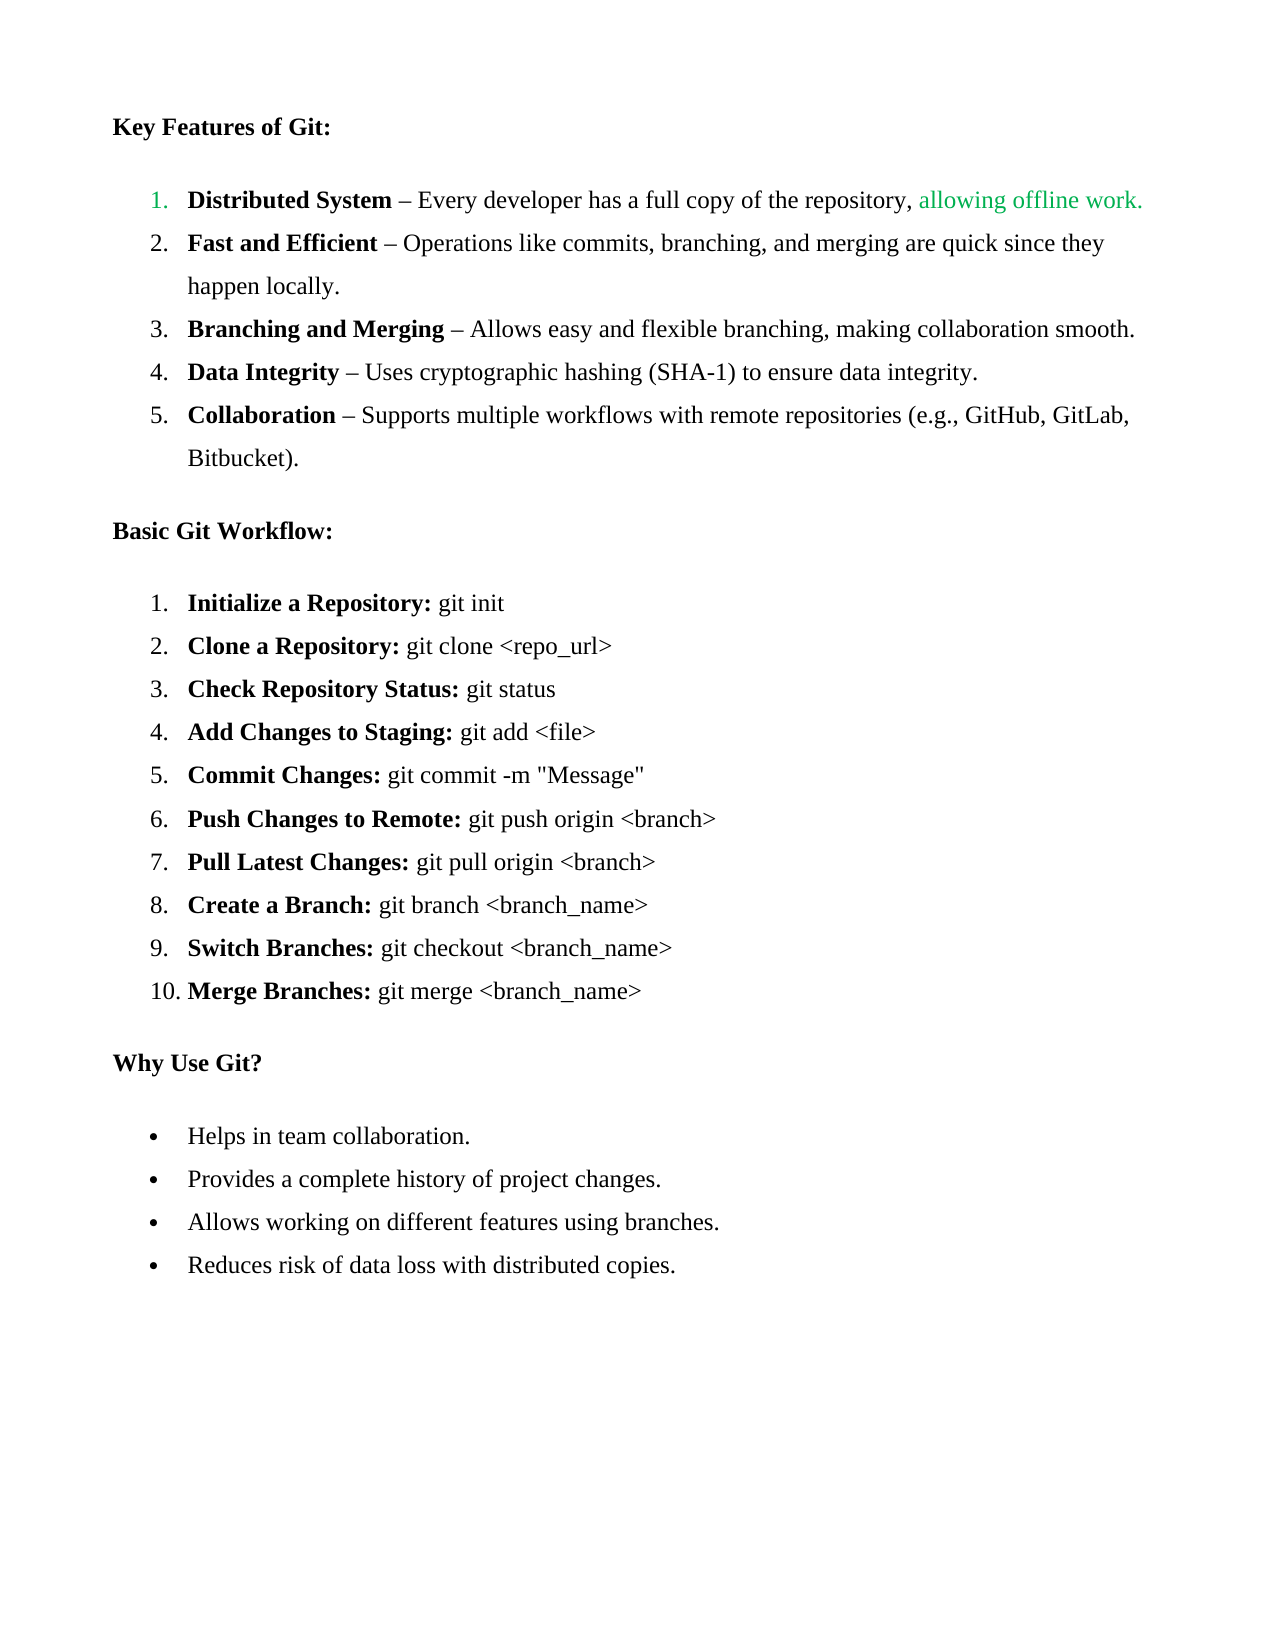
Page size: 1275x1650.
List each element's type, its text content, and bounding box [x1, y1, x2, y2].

list Data Integrity – Uses cryptographic hashing (SHA-1) to ensure data integrity. [150, 357, 1172, 386]
text Key Features of Git: [112, 112, 1172, 141]
list Fast and Efficient – Operations like commits, branching, and merging are quick since they happen locally. [150, 228, 1172, 300]
list Distributed System – Every developer has a full copy of the repository, allowing offline work. [150, 185, 1172, 213]
list Branching and Merging – Allows easy and flexible branching, making collaboration smooth. [150, 314, 1172, 343]
list Check Repository Status: git status [150, 674, 1172, 703]
list Provides a complete history of project changes. [150, 1164, 1172, 1193]
list Collaboration – Supports multiple workflows with remote repositories (e.g., GitHub, GitLab, Bitbucket). [150, 400, 1172, 472]
list Create a Branch: git branch <branch_name> [150, 890, 1172, 919]
list Push Changes to Remote: git push origin <branch> [150, 804, 1172, 832]
list Add Changes to Staging: git add <file> [150, 717, 1172, 746]
list Merge Branches: git merge <branch_name> [150, 976, 1172, 1005]
list Clone a Repository: git clone <repo_url> [150, 631, 1172, 660]
list Reduces risk of data loss with distributed copies. [150, 1250, 1172, 1279]
list Initialize a Repository: git init [150, 588, 1172, 617]
text Basic Git Workflow: [112, 516, 1172, 544]
list Switch Branches: git checkout <branch_name> [150, 933, 1172, 962]
list Pull Latest Changes: git pull origin <branch> [150, 847, 1172, 876]
list Allows working on different features using branches. [150, 1207, 1172, 1236]
list Helps in team collaboration. [150, 1121, 1172, 1149]
text Why Use Git? [112, 1048, 1172, 1077]
list Commit Changes: git commit -m "Message" [150, 761, 1172, 789]
